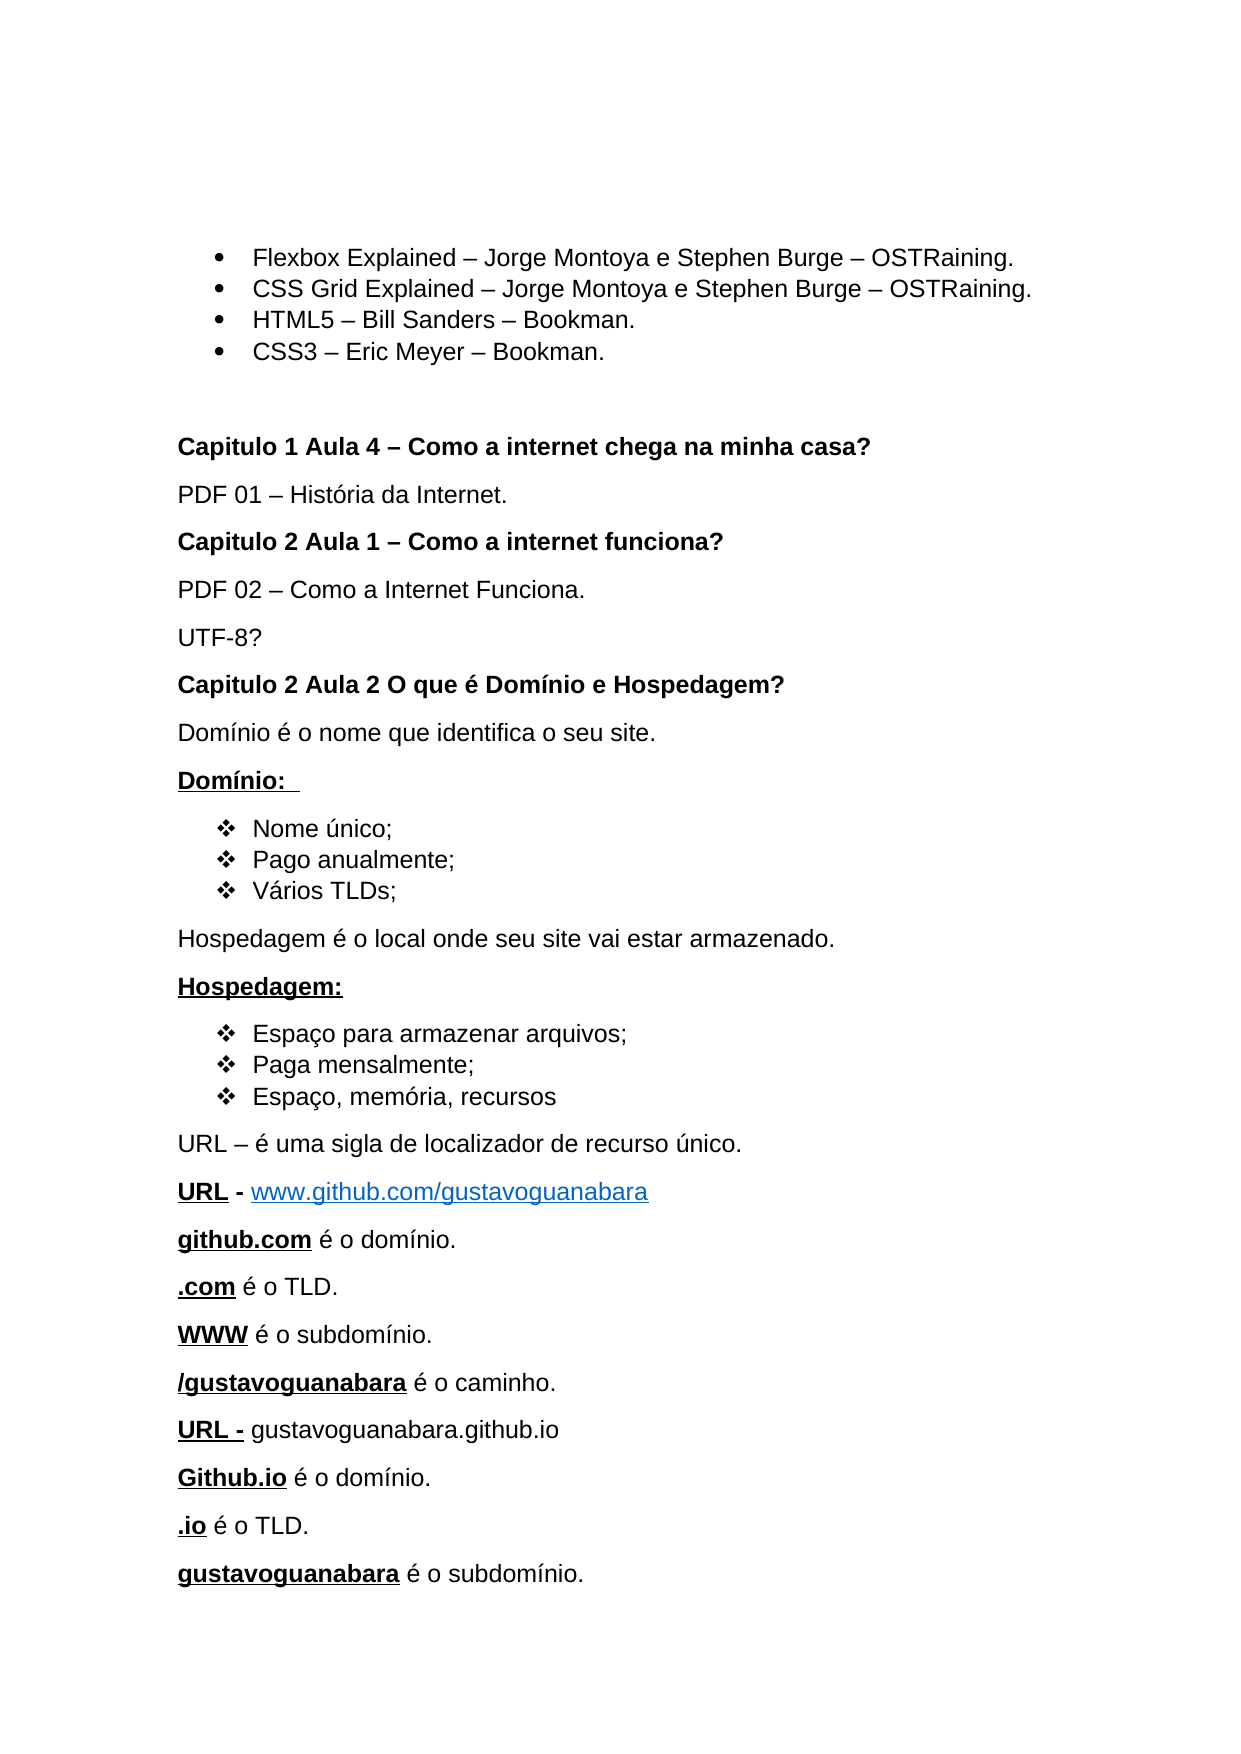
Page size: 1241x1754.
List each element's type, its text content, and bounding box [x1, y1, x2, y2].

text Capitulo 1 Aula 4 – Como a internet chega na minha casa? [177, 432, 1063, 461]
text URL – é uma sigla de localizador de recurso único. [177, 1129, 1063, 1158]
list Espaço, memória, recursos [215, 1081, 1063, 1110]
list Pago anualmente; [215, 845, 1063, 874]
text WWW é o subdomínio. [177, 1320, 1063, 1349]
text /gustavoguanabara é o caminho. [177, 1368, 1063, 1397]
text github.com é o domínio. [177, 1225, 1063, 1253]
list Espaço para armazenar arquivos; [215, 1019, 1063, 1048]
list Nome único; [215, 814, 1063, 842]
text gustavoguanabara é o subdomínio. [177, 1559, 1063, 1587]
text Capitulo 2 Aula 2 O que é Domínio e Hospedagem? [177, 671, 1063, 699]
text Domínio: [177, 766, 1063, 795]
list CSS3 – Eric Meyer – Bookman. [215, 336, 1063, 365]
text PDF 01 – História da Internet. [177, 480, 1063, 508]
list Flexbox Explained – Jorge Montoya e Stephen Burge – OSTRaining. [215, 243, 1063, 272]
text .io é o TLD. [177, 1511, 1063, 1540]
list Paga mensalmente; [215, 1050, 1063, 1079]
text Github.io é o domínio. [177, 1463, 1063, 1492]
text PDF 02 – Como a Internet Funciona. [177, 575, 1063, 604]
text Hospedagem é o local onde seu site vai estar armazenado. [177, 924, 1063, 952]
list HTML5 – Bill Sanders – Bookman. [215, 305, 1063, 334]
list Vários TLDs; [215, 876, 1063, 905]
text Capitulo 2 Aula 1 – Como a internet funciona? [177, 527, 1063, 556]
text UTF-8? [177, 623, 1063, 652]
text Hospedagem: [177, 971, 1063, 1000]
text .com é o TLD. [177, 1272, 1063, 1301]
text Domínio é o nome que identifica o seu site. [177, 718, 1063, 747]
list CSS Grid Explained – Jorge Montoya e Stephen Burge – OSTRaining. [215, 274, 1063, 303]
text URL - gustavoguanabara.github.io [177, 1416, 1063, 1444]
text URL - www.github.com/gustavoguanabara [177, 1177, 1063, 1206]
